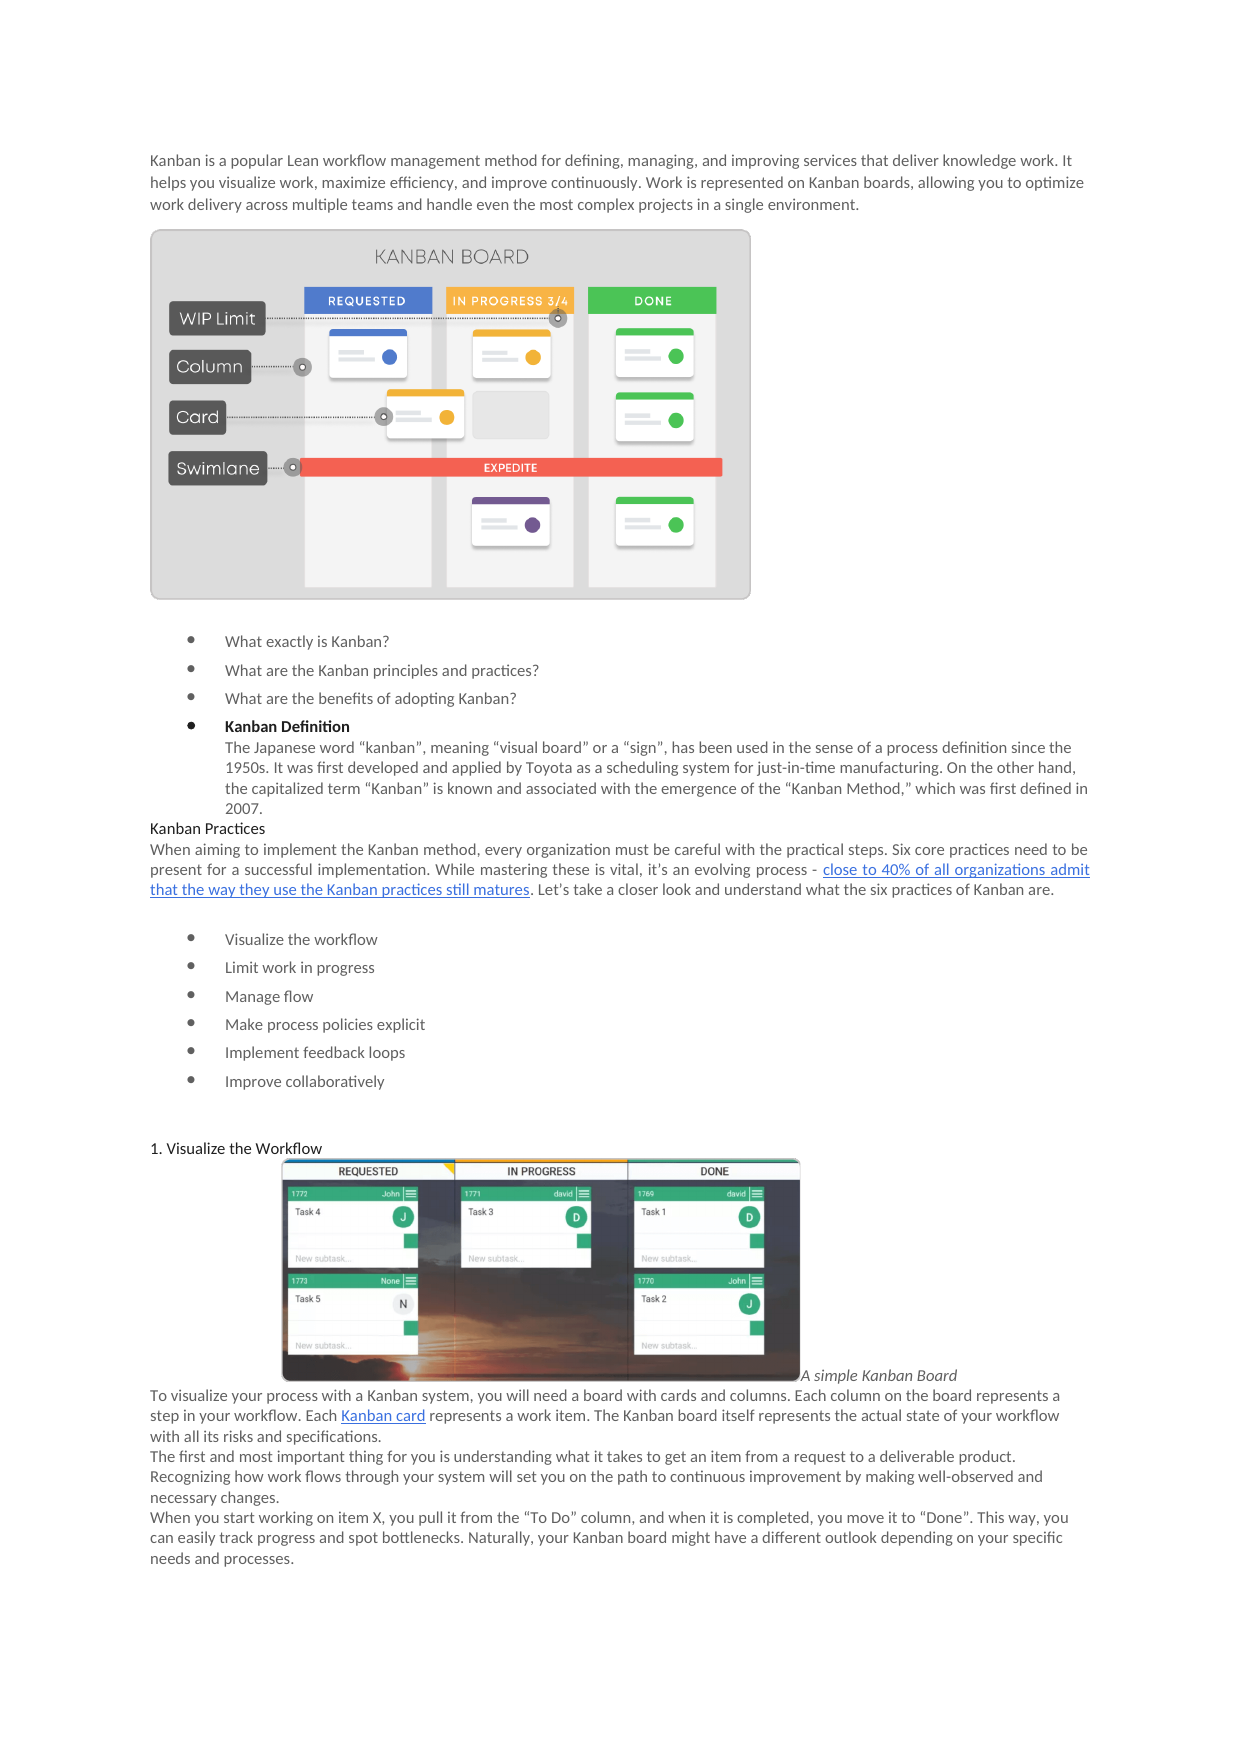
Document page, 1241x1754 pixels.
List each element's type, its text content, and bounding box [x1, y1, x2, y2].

list Limit work in progress [187, 957, 1090, 978]
list The Japanese word “kanban”, meaning “visual board” or a “sign”, has been used in the sense of a process definition since the 1950s. It was first developed and applied by Toyota as a scheduling system for just-in-time manufacturing. On the other hand, the capitalized term “Kanban” is known and associated with the emergence of the “Kanban Method,” which was first defined in 2007. [225, 737, 1090, 818]
list Visualize the workflow [187, 929, 1090, 949]
list What are the benefits of adopting Kanban? [187, 688, 1090, 709]
list Implement feedback loops [187, 1043, 1090, 1063]
text To visualize your process with a Kanban system, you will need a board with cards and columns. Each column on the board represents a step in your workflow. Each Kanban card represents a work item. The Kanban board itself represents the actual state of your workflow with all its risks and specifications. [150, 1385, 1090, 1446]
list What exactly is Kanban? [187, 631, 1090, 652]
text The first and most important thing for you is understanding what it takes to get an item from a request to a deliverable product. Recognizing how work flows through your system will set you on the path to continuous improvement by making well-observed and necessary changes. [150, 1446, 1090, 1507]
text When aiming to implement the Kanban method, every organization must be careful with the practical steps. Six core practices need to be present for a successful implementation. While mastering these is vital, it’s an evolving process - close to 40% of all organizations admit that the way they use the Kanban practices still matures. Let’s take a closer look and understand what the six practices of Kanban are. [150, 839, 1090, 900]
list Kanban Definition [187, 717, 1090, 737]
list Make process policies explicit [187, 1014, 1090, 1035]
subtitle Kanban Practices [150, 818, 1090, 839]
text When you start working on item X, you pull it from the “To Do” column, and when it is completed, you move it to “Done”. This way, you can easily track progress and spot bottlenecks. Naturally, your Kanban board might have a different outlook depending on your specific needs and processes. [150, 1507, 1090, 1568]
subtitle 1. Visualize the Workflow [150, 1139, 1090, 1159]
text Kanban is a popular Lean workflow management method for defining, managing, and improving services that deliver knowledge work. It helps you visualize work, maximize efficiency, and improve continuously. Work is represented on Kanban boards, allowing you to optimize work delivery across multiple teams and handle even the most complex projects in a single environment. [150, 150, 1090, 215]
list Manage flow [187, 986, 1090, 1006]
list What are the Kanban principles and practices? [187, 660, 1090, 680]
picture [281, 1158, 801, 1382]
picture [150, 229, 751, 600]
list Improve collaboratively [187, 1071, 1090, 1092]
